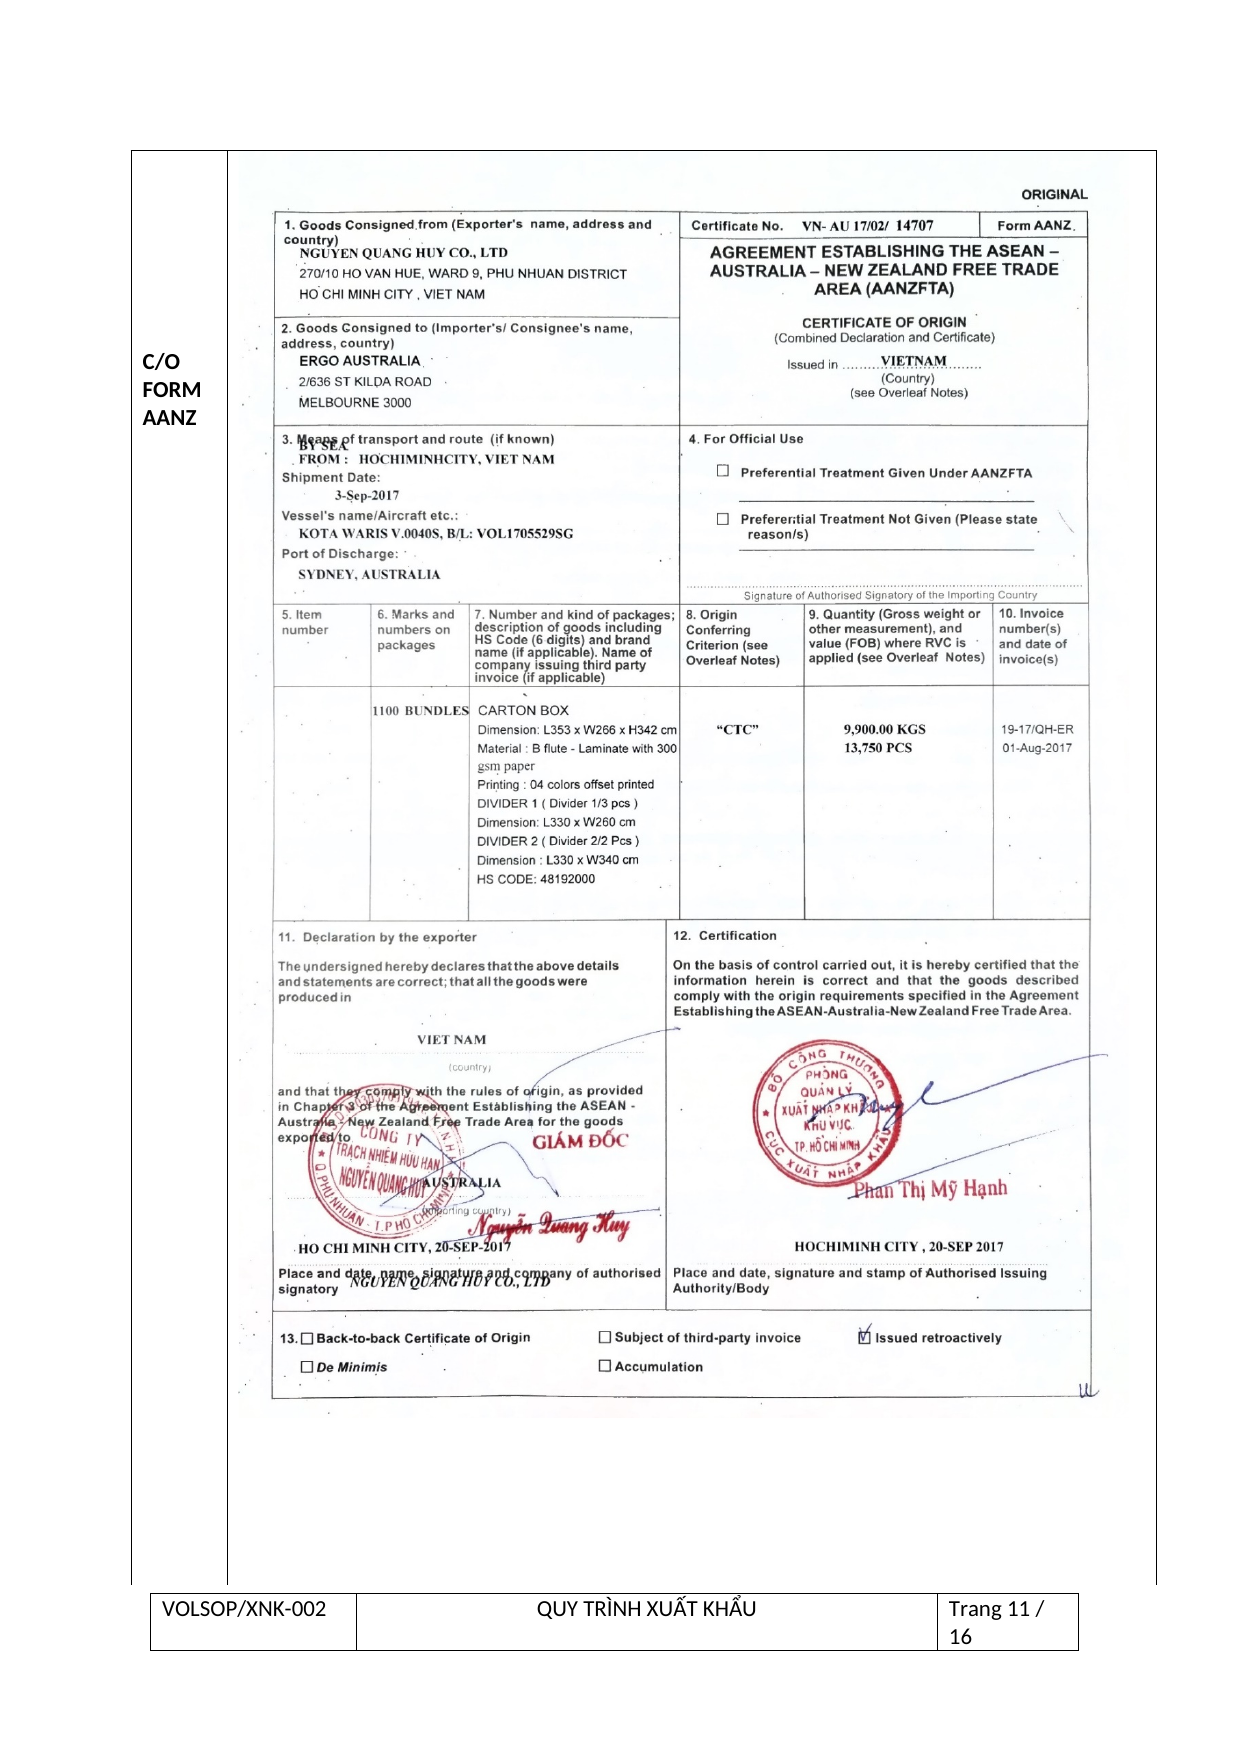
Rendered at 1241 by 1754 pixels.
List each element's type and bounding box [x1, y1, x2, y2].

picture [238, 151, 1130, 1418]
table_cell [132, 151, 227, 1585]
table_cell [228, 151, 1156, 1585]
